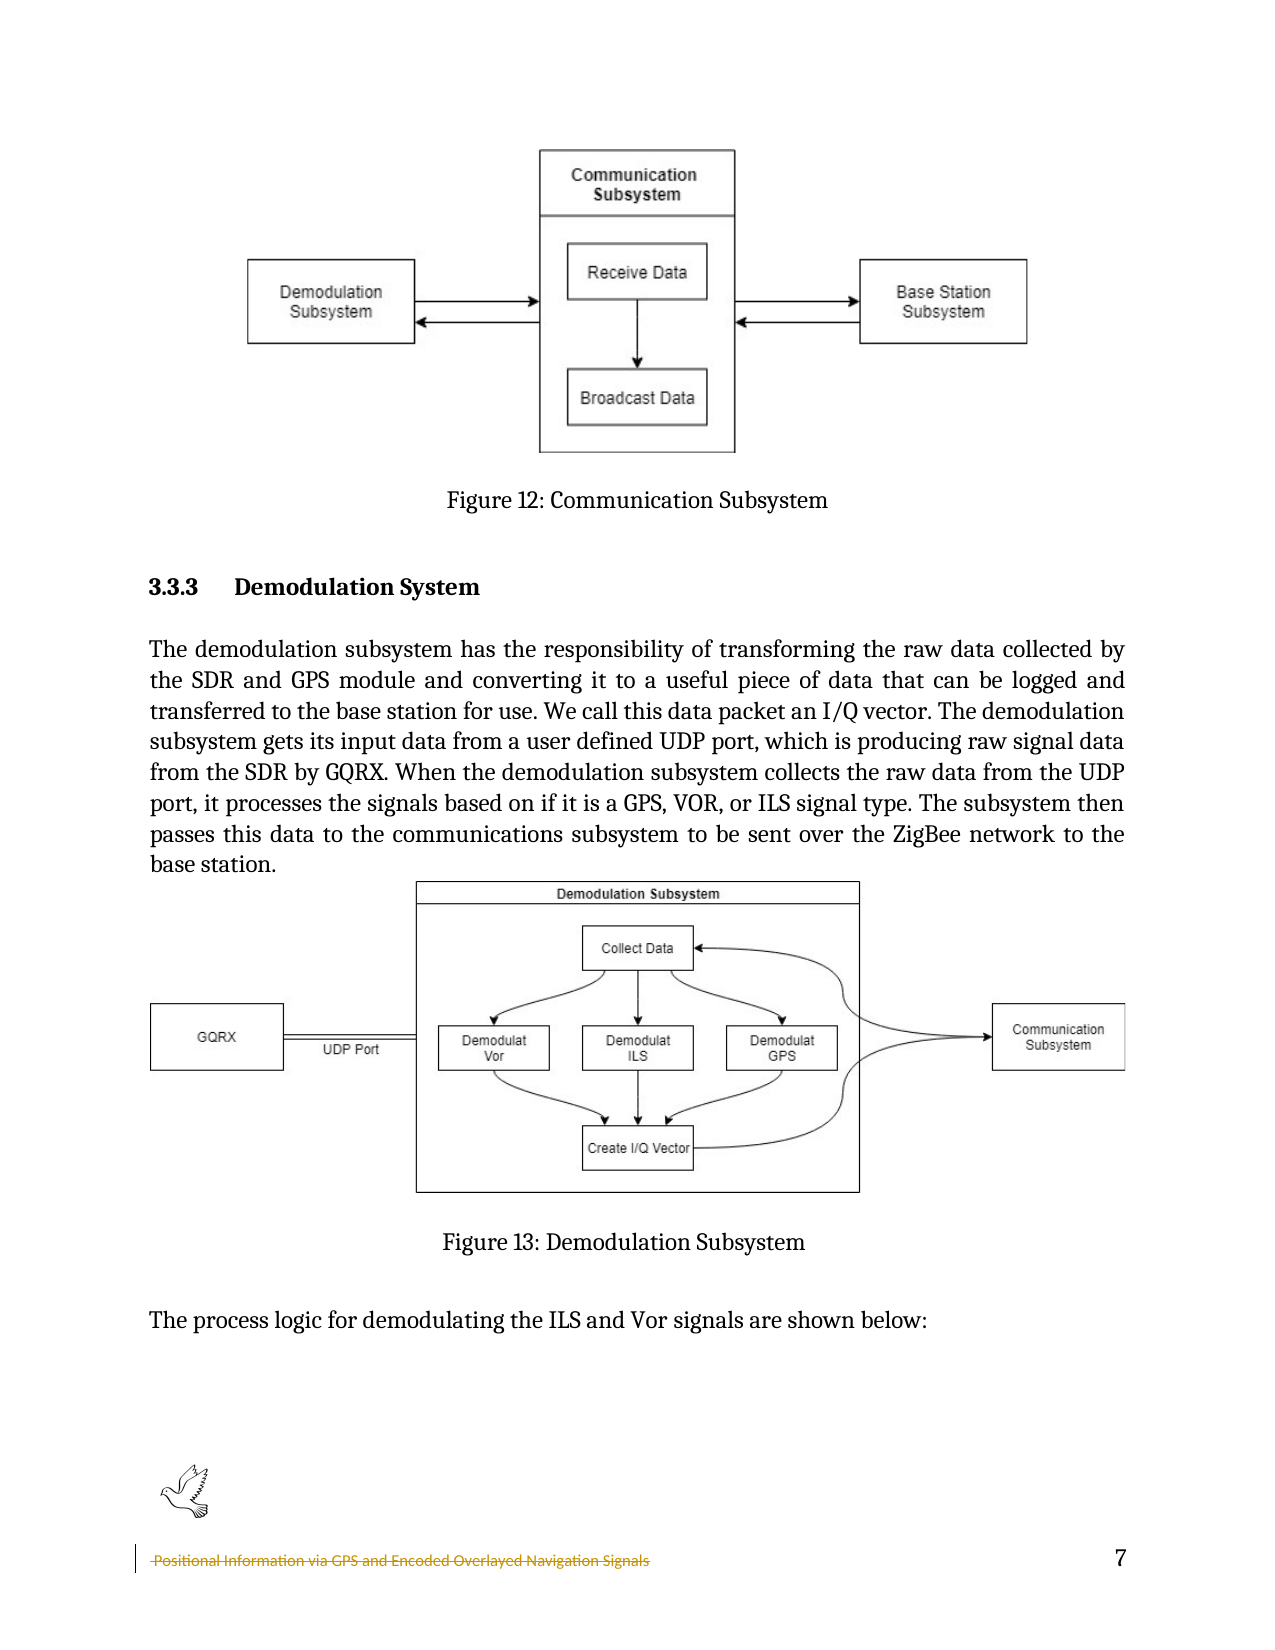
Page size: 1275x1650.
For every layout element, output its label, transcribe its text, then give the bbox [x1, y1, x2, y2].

text The demodulation subsystem has the responsibility of transforming the raw data collected by the SDR and GPS module and converting it to a useful piece of data that can be logged and transferred to the base station for use. We call this data packet an I/Q vector. The demodulation subsystem gets its input data from a user defined UDP port, which is producing raw signal data from the SDR by GQRX. When the demodulation subsystem collects the raw data from the UDP port, it processes the signals based on if it is a GPS, VOR, or ILS signal type. The subsystem then passes this data to the communications subsystem to be sent over the ZigBee network to the base station. [148, 635, 1127, 879]
picture [150, 1457, 225, 1530]
text Figure 13: Demodulation Subsystem [442, 1228, 1127, 1257]
text The process logic for demodulating the ILS and Vor signals are shown below: [148, 1306, 1127, 1335]
picture [247, 149, 1028, 453]
picture [150, 881, 1125, 1193]
subtitle Demodulation System [148, 573, 1126, 602]
text Figure 12: Communication Subsystem [150, 486, 1125, 515]
